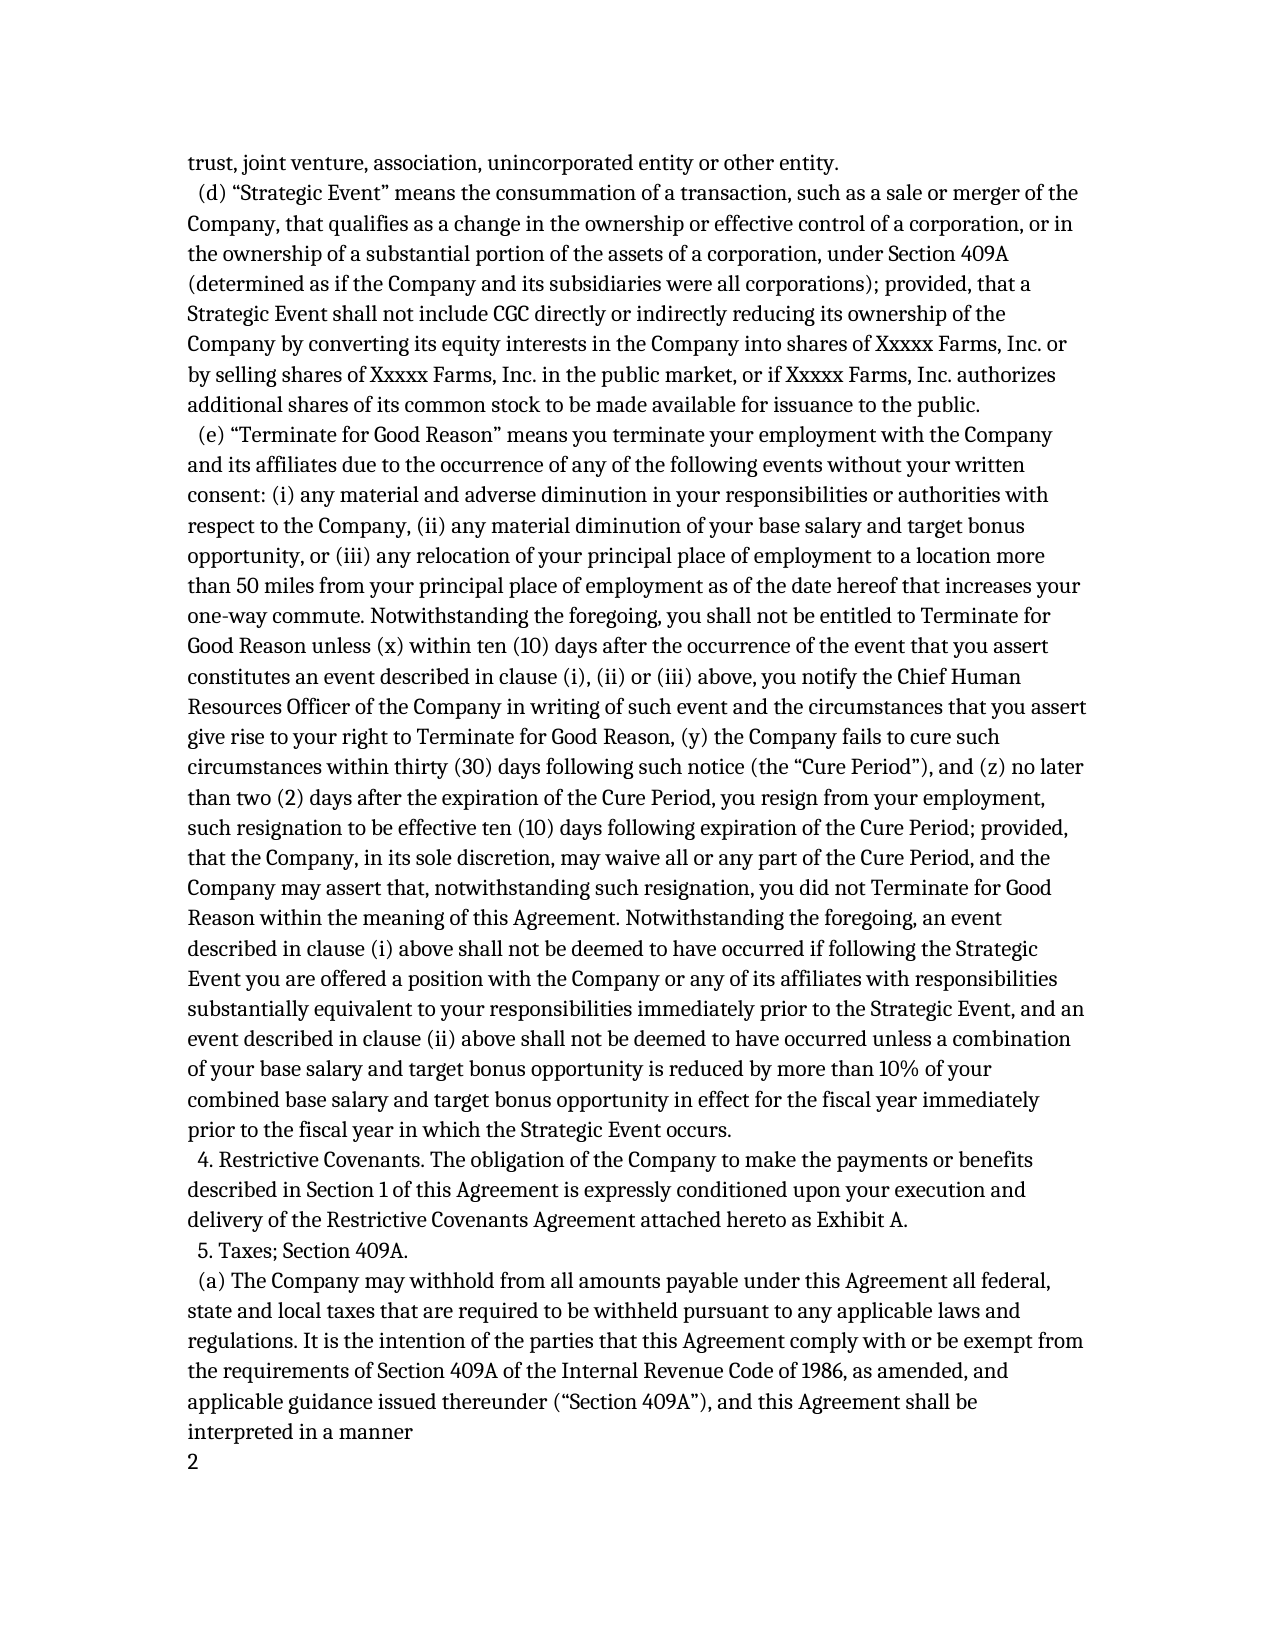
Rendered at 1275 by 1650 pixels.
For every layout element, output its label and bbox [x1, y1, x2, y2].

text [187, 150, 1087, 1475]
